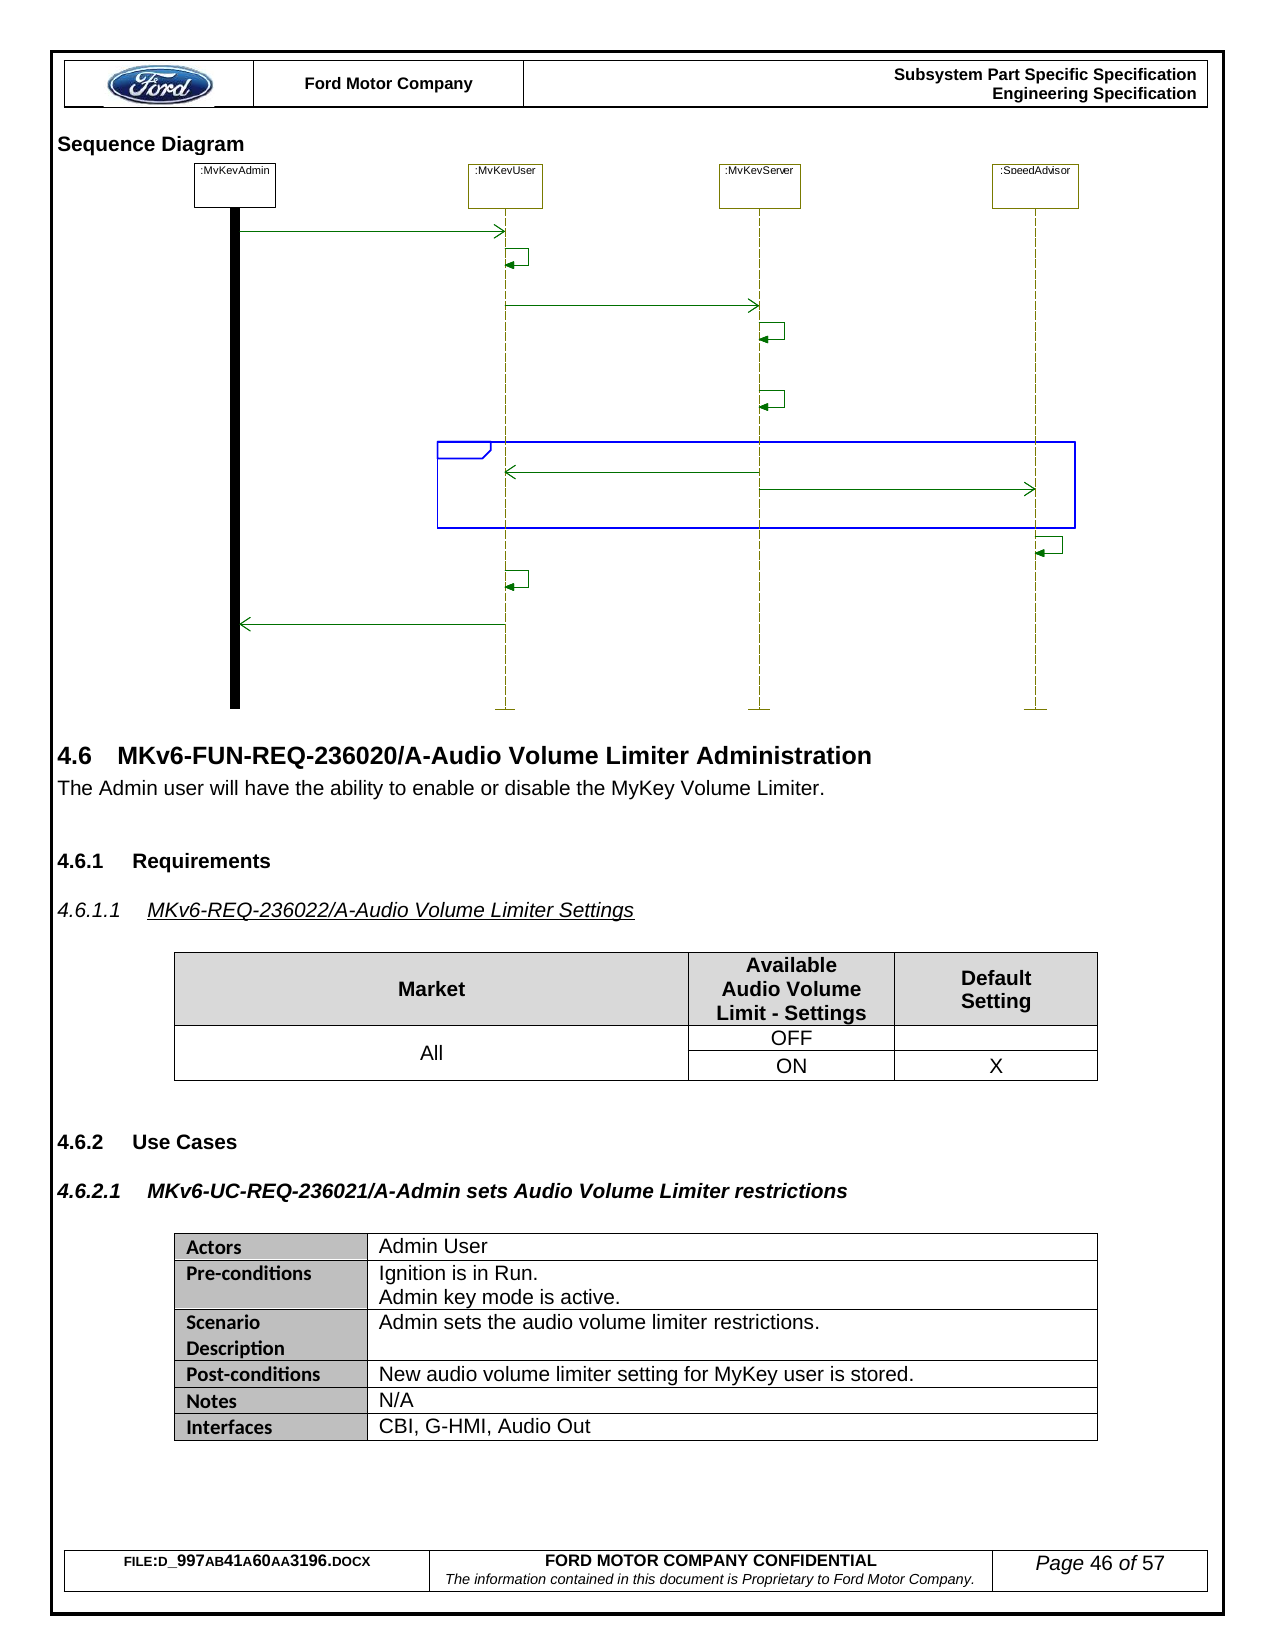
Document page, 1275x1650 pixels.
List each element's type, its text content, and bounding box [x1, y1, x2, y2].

text The Admin user will have the ability to enable or disable the MyKey Volume Limiter. [57, 776, 1215, 800]
table_cell Notes [175, 1388, 367, 1413]
table_header Available Audio Volume Limit - Settings [689, 953, 894, 1025]
table_header Default Setting [895, 953, 1097, 1025]
subtitle Requirements [57, 849, 1215, 873]
table_cell [895, 1026, 1097, 1050]
subtitle MKv6-UC-REQ-236021/A-Admin sets Audio Volume Limiter restrictions [57, 1179, 1215, 1203]
table_header Admin User [368, 1234, 1097, 1259]
text Sequence Diagram [57, 131, 1215, 155]
table_cell Scenario Description [175, 1310, 367, 1360]
table_cell Post-conditions [175, 1361, 367, 1387]
subtitle Use Cases [57, 1130, 1215, 1154]
table_header Market [175, 953, 688, 1025]
table_cell CBI, G-HMI, Audio Out [368, 1414, 1097, 1440]
table_cell Pre-conditions [175, 1261, 367, 1308]
table_cell OFF [689, 1026, 894, 1050]
table_cell Interfaces [175, 1414, 367, 1440]
table_cell New audio volume limiter setting for MyKey user is stored. [368, 1361, 1097, 1387]
table_cell ON [689, 1051, 894, 1080]
table_cell X [895, 1051, 1097, 1080]
table_cell N/A [368, 1388, 1097, 1413]
subtitle MKv6-FUN-REQ-236020/A-Audio Volume Limiter Administration [57, 741, 1215, 770]
table_cell All [175, 1026, 688, 1080]
subtitle MKv6-REQ-236022/A-Audio Volume Limiter Settings [57, 898, 1215, 922]
table_header Actors [175, 1234, 367, 1259]
table_cell Admin sets the audio volume limiter restrictions. [368, 1310, 1097, 1360]
table_cell Ignition is in Run. Admin key mode is active. [368, 1261, 1097, 1308]
picture [103, 61, 215, 107]
